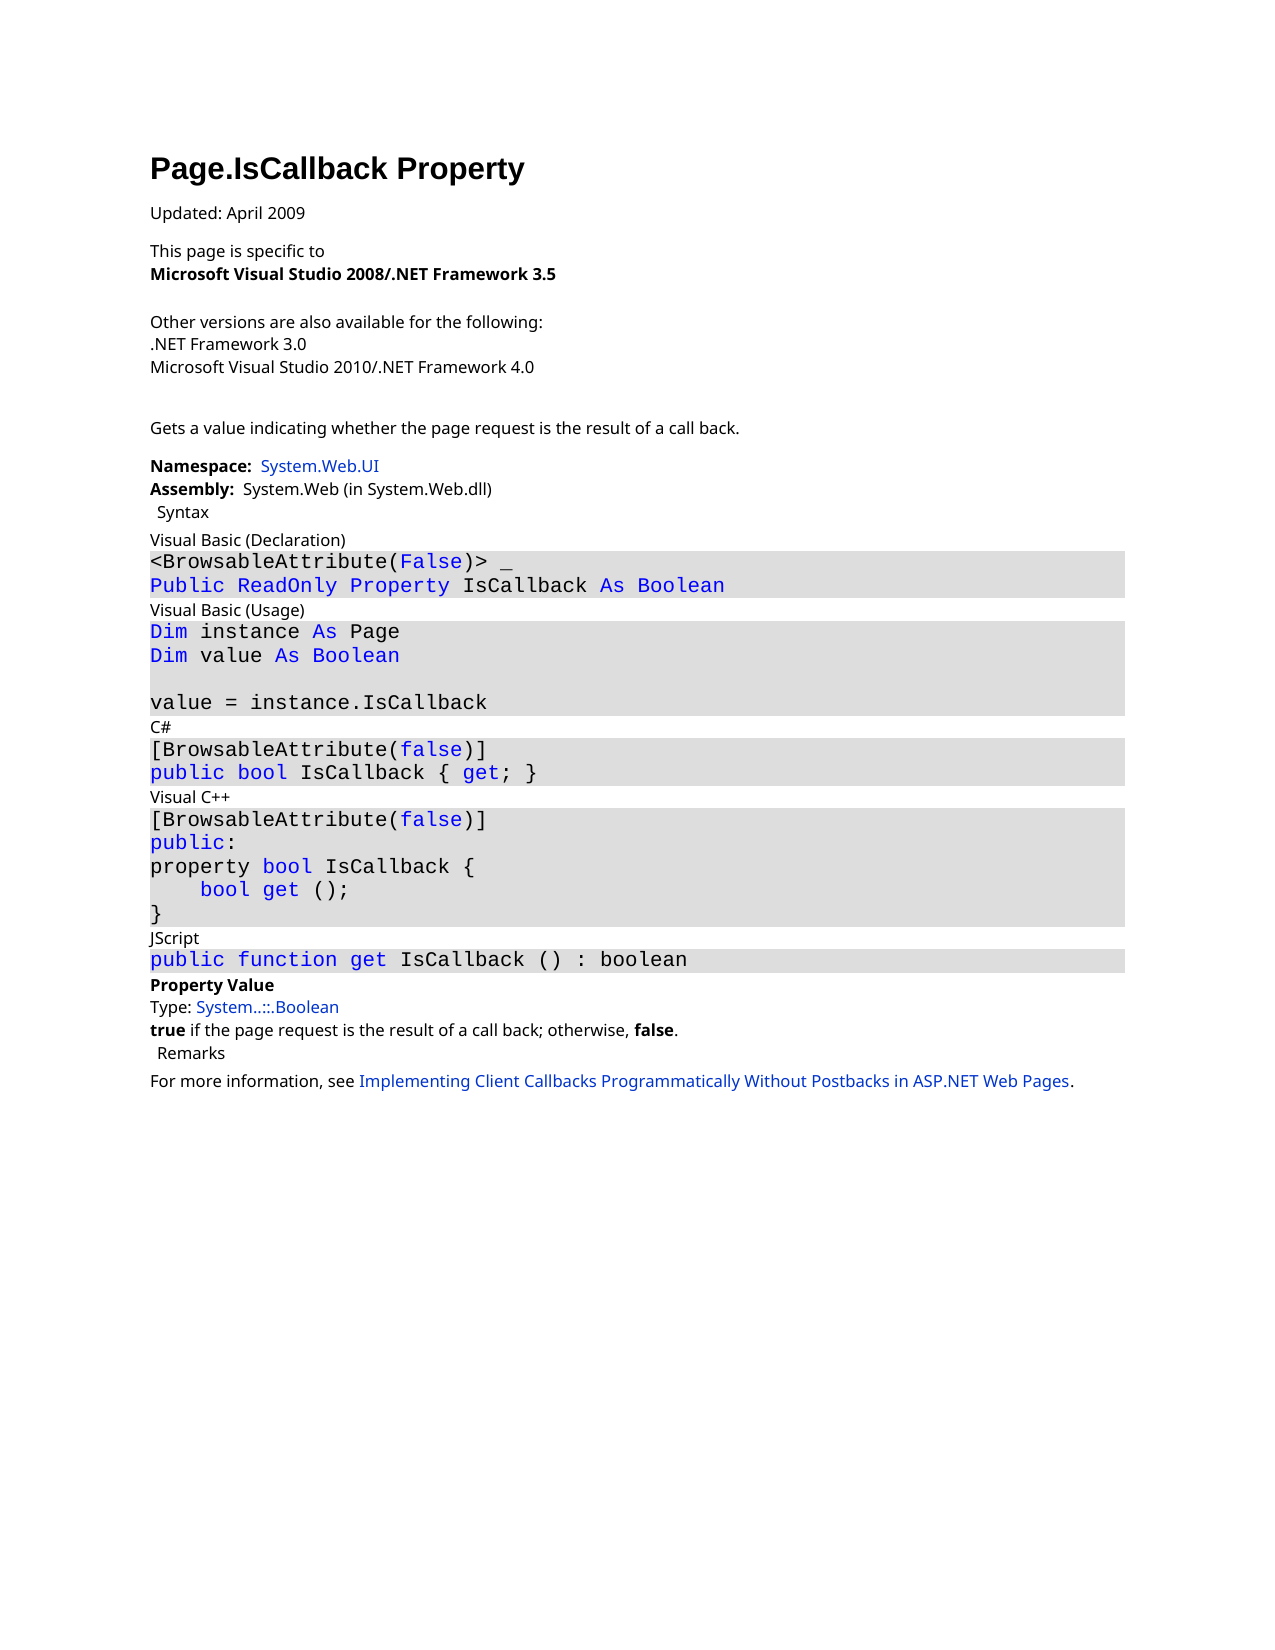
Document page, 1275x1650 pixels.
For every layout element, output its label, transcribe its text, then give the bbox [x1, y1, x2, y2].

text Gets a value indicating whether the page request is the result of a call back. [150, 417, 1125, 439]
text bool get (); [150, 879, 1125, 903]
text Remarks [150, 1041, 1125, 1069]
text C# [150, 716, 1125, 738]
text Syntax [150, 501, 1125, 528]
text } [150, 903, 1125, 927]
text Property Value [150, 973, 1125, 996]
text Namespace: System.Web.UI Assembly: System.Web (in System.Web.dll) [150, 455, 1125, 501]
text Visual C++ [150, 786, 1125, 808]
text Type: System..::.Boolean true if the page request is the result of a call back; otherwise, false. [150, 996, 1125, 1041]
text Visual Basic (Usage) [150, 598, 1125, 621]
text Dim value As Boolean [150, 645, 1125, 668]
text property bool IsCallback { [150, 856, 1125, 879]
text public: [150, 832, 1125, 856]
text [BrowsableAttribute(false)] [150, 738, 1125, 762]
text value = instance.IsCallback [150, 692, 1125, 716]
text Other versions are also available for the following: [150, 310, 1125, 333]
text Microsoft Visual Studio 2008/.NET Framework 3.5 [150, 263, 1125, 285]
text .NET Framework 3.0 [150, 333, 1125, 356]
text Visual Basic (Declaration) [150, 528, 1125, 551]
text public bool IsCallback { get; } [150, 762, 1125, 786]
text Updated: April 2009 [150, 202, 1125, 224]
text JScript [150, 927, 1125, 949]
text Microsoft Visual Studio 2010/.NET Framework 4.0 [150, 356, 1125, 378]
text public function get IsCallback () : boolean [150, 949, 1125, 973]
text For more information, see Implementing Client Callbacks Programmatically Without Postbacks in ASP.NET Web Pages. [150, 1069, 1125, 1092]
text This page is specific to [150, 240, 1125, 263]
text [BrowsableAttribute(false)] [150, 808, 1125, 832]
text Public ReadOnly Property IsCallback As Boolean [150, 575, 1125, 598]
text Page.IsCallback Property [150, 150, 1125, 186]
text <BrowsableAttribute(False)> _ [150, 551, 1125, 575]
text Dim instance As Page [150, 621, 1125, 645]
